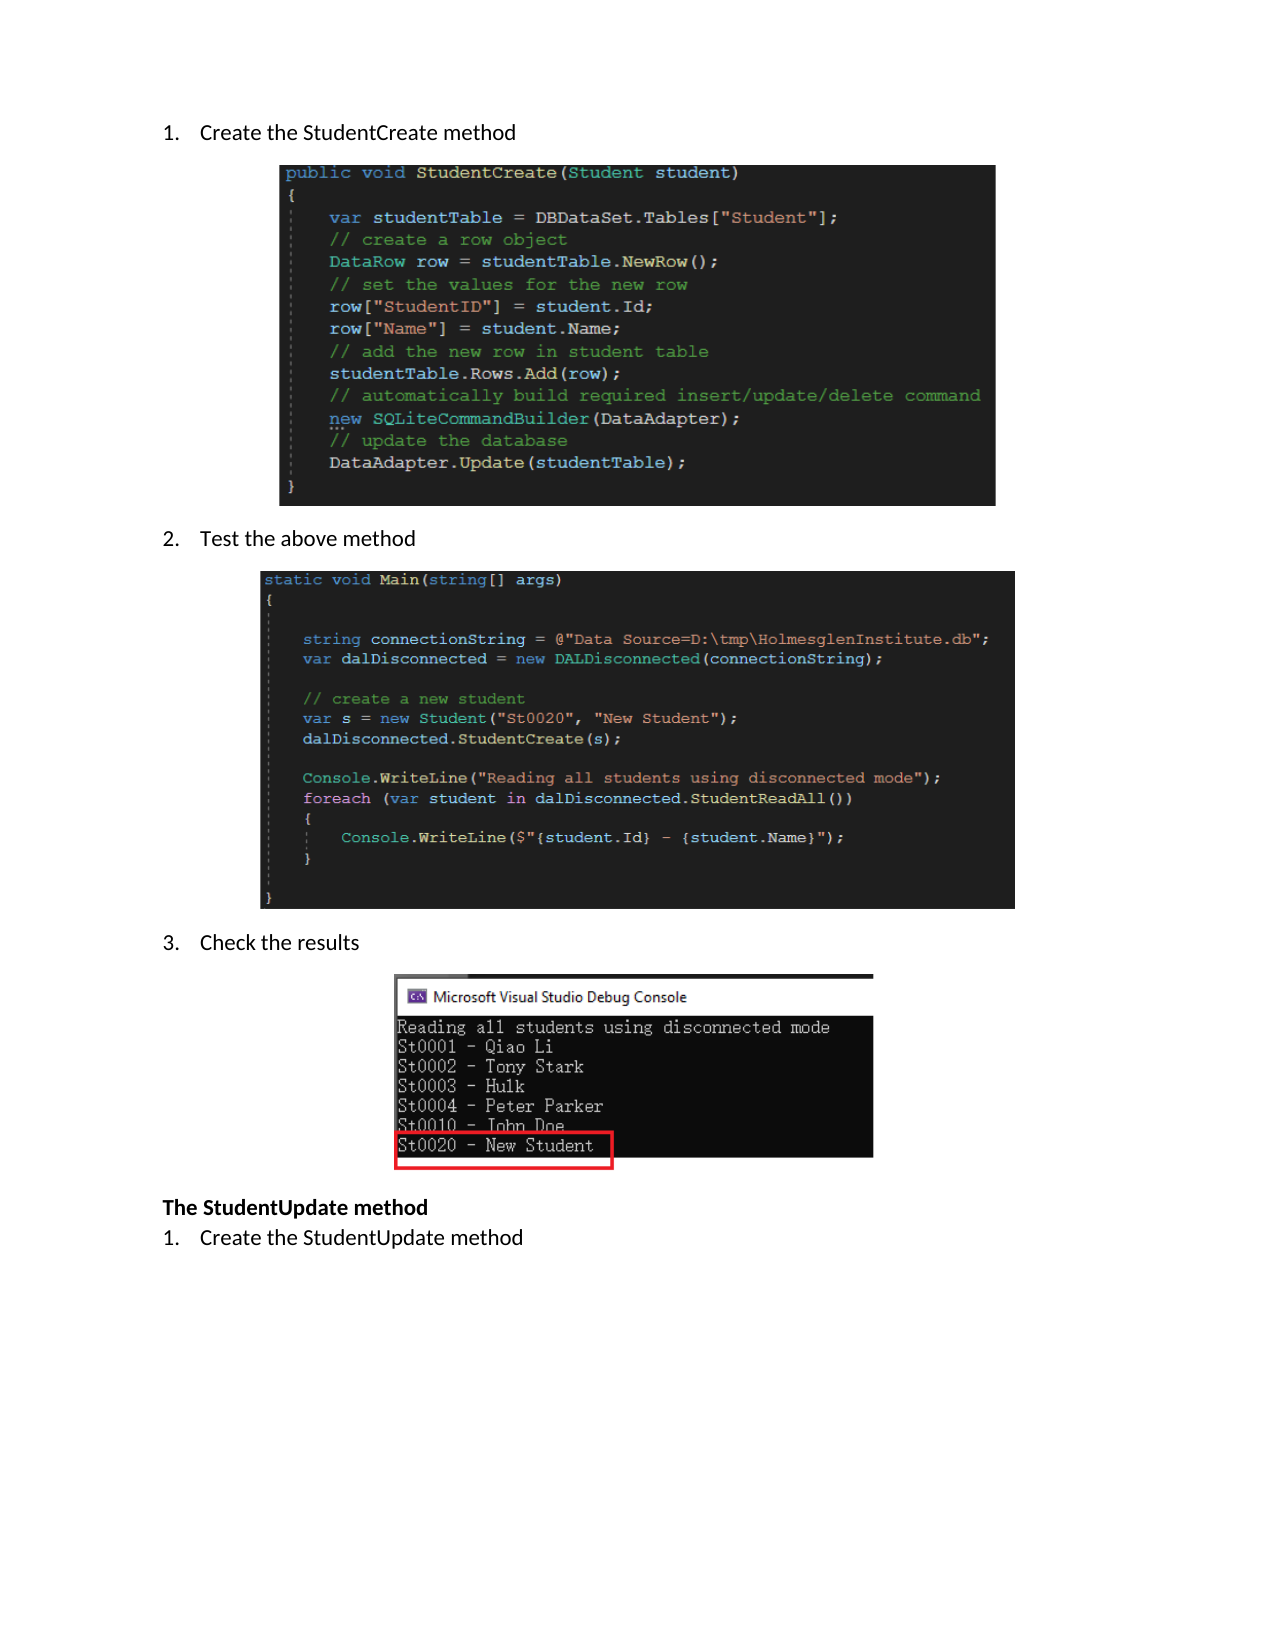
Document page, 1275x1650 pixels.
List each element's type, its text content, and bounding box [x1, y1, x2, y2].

list Create the StudentCreate method [162, 118, 1157, 146]
picture [260, 571, 1015, 909]
picture [394, 974, 882, 1175]
list Create the StudentUpdate method [162, 1223, 1157, 1251]
list Check the results [162, 928, 1157, 956]
picture [279, 165, 996, 506]
list The StudentUpdate method [162, 1193, 1157, 1221]
list Test the above method [162, 524, 1157, 552]
